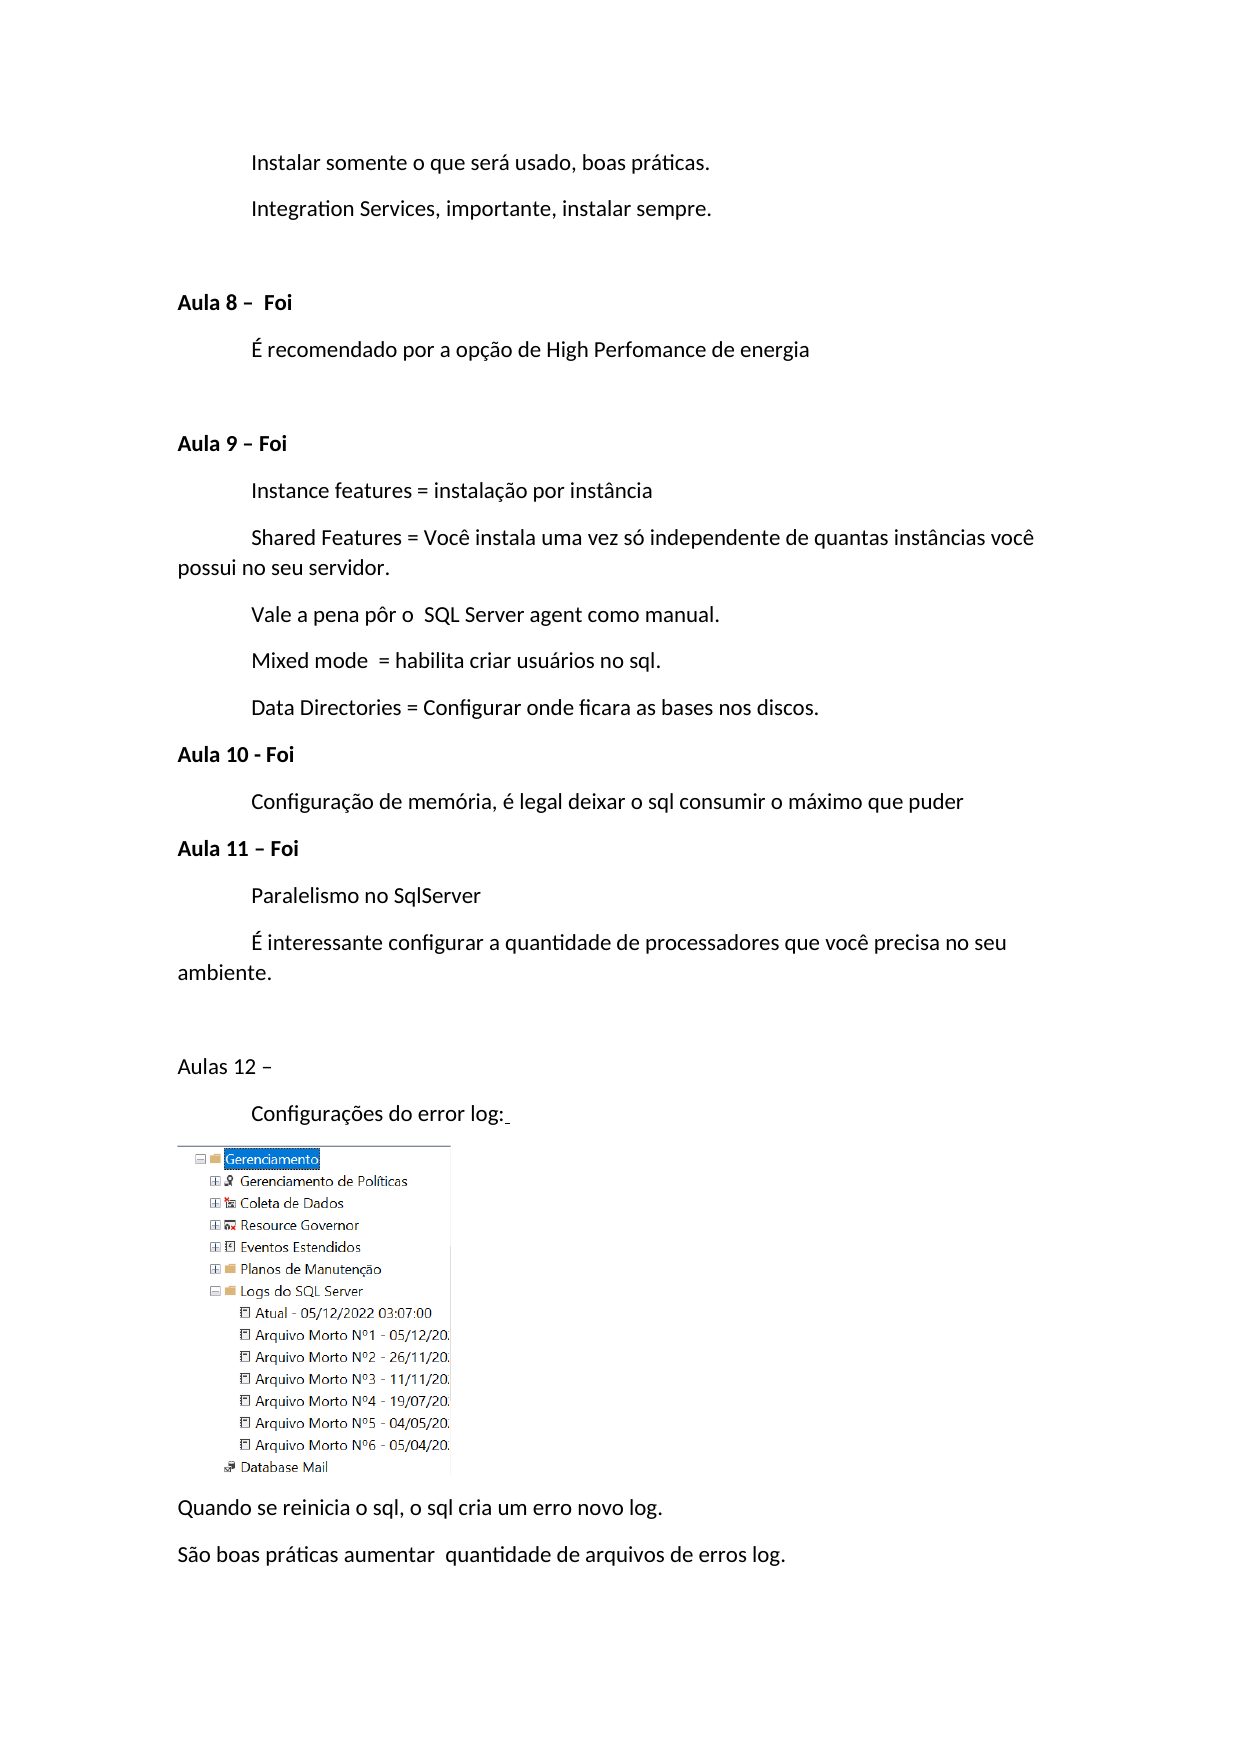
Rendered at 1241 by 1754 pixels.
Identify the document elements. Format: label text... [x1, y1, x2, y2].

text Configuração de memória, é legal deixar o sql consumir o máximo que puder [177, 787, 1063, 815]
text Mixed mode = habilita criar usuários no sql. [177, 647, 1063, 674]
text Quando se reinicia o sql, o sql cria um erro novo log. [177, 1493, 1063, 1522]
text Shared Features = Você instala uma vez só independente de quantas instâncias você possui no seu servidor. [177, 523, 1063, 581]
text Aula 8 – Foi [177, 288, 1063, 316]
text Aulas 12 – [177, 1052, 1063, 1080]
text São boas práticas aumentar quantidade de arquivos de erros log. [177, 1540, 1063, 1568]
text Instalar somente o que será usado, boas práticas. [177, 148, 1063, 176]
text Configurações do error log: [177, 1099, 1063, 1127]
text Integration Services, importante, instalar sempre. [177, 194, 1063, 222]
text Aula 11 – Foi [177, 834, 1063, 862]
text Aula 10 - Foi [177, 740, 1063, 768]
text Instance features = instalação por instância [177, 476, 1063, 504]
text É recomendado por a opção de High Perfomance de energia [177, 335, 1063, 363]
text Aula 9 – Foi [177, 429, 1063, 457]
text Data Directories = Configurar onde ficara as bases nos discos. [177, 693, 1063, 721]
text Vale a pena pôr o SQL Server agent como manual. [177, 600, 1063, 628]
text É interessante configurar a quantidade de processadores que você precisa no seu ambiente. [177, 928, 1063, 986]
picture [177, 1145, 451, 1475]
text Paralelismo no SqlServer [177, 881, 1063, 909]
